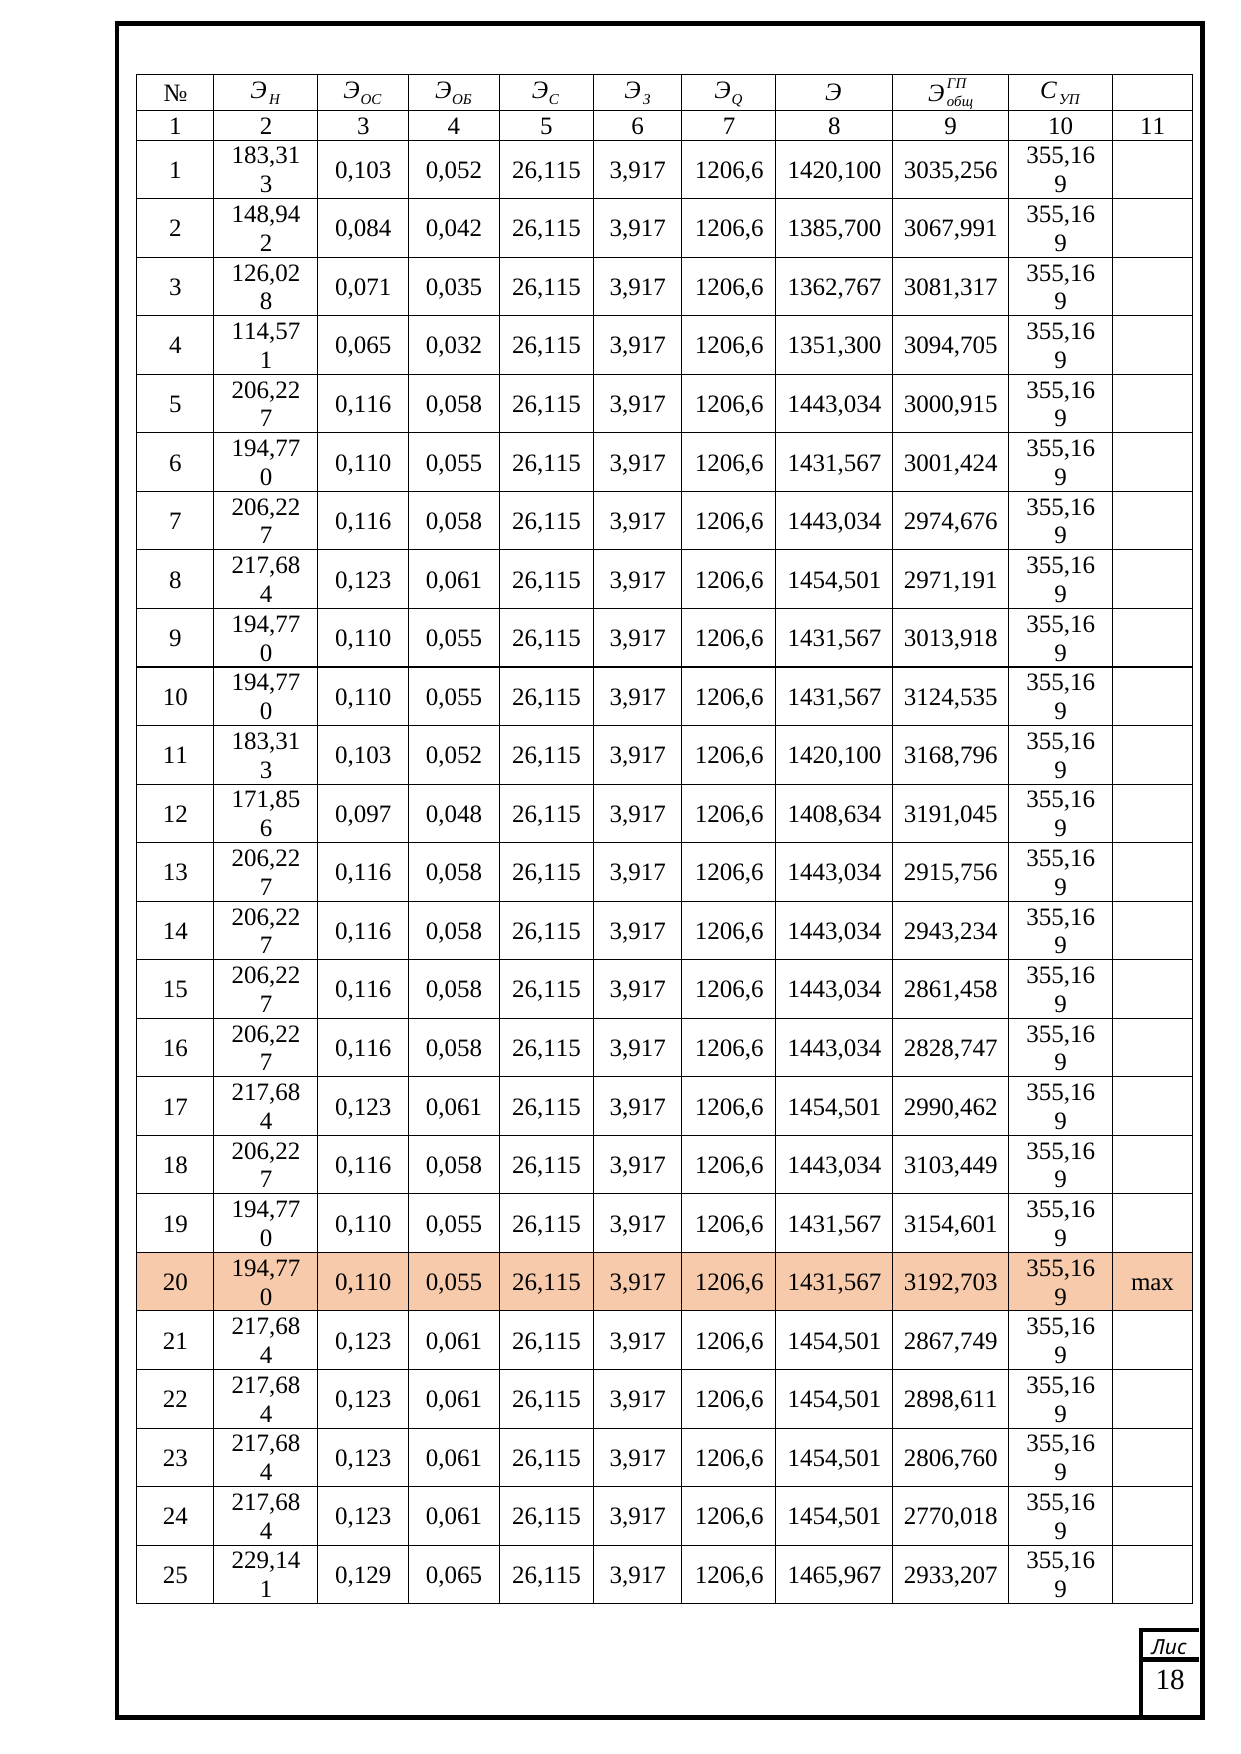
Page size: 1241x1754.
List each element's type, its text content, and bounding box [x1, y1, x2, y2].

table_cell 1206,6 [682, 199, 775, 257]
table_cell 1206,6 [682, 609, 775, 666]
table_cell 355,169 [1009, 433, 1112, 491]
table_cell 217,684 [214, 1487, 317, 1544]
table_cell 1206,6 [682, 1311, 775, 1369]
table_cell 355,169 [1009, 1487, 1112, 1544]
table_cell 21 [137, 1311, 213, 1369]
table_cell 1206,6 [682, 1019, 775, 1076]
table_cell 26,115 [500, 960, 593, 1018]
table_cell 11 [1113, 111, 1192, 139]
table_cell 9 [137, 609, 213, 666]
table_cell 355,169 [1009, 1429, 1112, 1486]
table_cell 1206,6 [682, 668, 775, 725]
table_cell [1113, 1311, 1192, 1369]
table_cell 0,123 [318, 1311, 408, 1369]
table_cell 16 [137, 1019, 213, 1076]
table_cell 26,115 [500, 316, 593, 374]
table_cell 1431,567 [776, 609, 892, 666]
table_cell 0,110 [318, 433, 408, 491]
table_cell 1206,6 [682, 960, 775, 1018]
table_cell 1 [137, 111, 213, 139]
table_cell 3,917 [594, 316, 681, 374]
table_cell 1206,6 [682, 258, 775, 315]
table_cell 3035,256 [893, 141, 1008, 198]
table_cell 1431,567 [776, 433, 892, 491]
table_cell 0,110 [318, 1194, 408, 1252]
table_cell 1420,100 [776, 726, 892, 783]
table_cell 1206,6 [682, 785, 775, 842]
table_cell 0,116 [318, 960, 408, 1018]
table_cell 0,058 [409, 960, 499, 1018]
table_cell 0,055 [409, 1253, 499, 1310]
table_cell 1206,6 [682, 1429, 775, 1486]
table_cell 3,917 [594, 375, 681, 432]
table_cell 7 [137, 492, 213, 549]
table_cell 5 [137, 375, 213, 432]
table_cell 3,917 [594, 1019, 681, 1076]
table_cell 171,856 [214, 785, 317, 842]
table_cell 26,115 [500, 433, 593, 491]
table_cell 1206,6 [682, 726, 775, 783]
table_cell 229,141 [214, 1546, 317, 1603]
table_cell 355,169 [1009, 726, 1112, 783]
table_cell 1443,034 [776, 1019, 892, 1076]
table_cell [1113, 1077, 1192, 1135]
table_cell 0,055 [409, 433, 499, 491]
table_cell 3,917 [594, 902, 681, 959]
table_cell 0,103 [318, 141, 408, 198]
table_cell 10 [137, 668, 213, 725]
table_cell [1113, 902, 1192, 959]
table_cell 11 [137, 726, 213, 783]
table_cell 3,917 [594, 609, 681, 666]
table_cell 0,116 [318, 492, 408, 549]
table_cell 355,169 [1009, 1194, 1112, 1252]
table_cell 3103,449 [893, 1136, 1008, 1193]
table_cell 0,116 [318, 1136, 408, 1193]
table_cell [1113, 141, 1192, 198]
table_header [682, 75, 775, 110]
table_cell 26,115 [500, 1311, 593, 1369]
table_cell 1206,6 [682, 141, 775, 198]
table_header [1113, 75, 1192, 110]
table_cell [1113, 1429, 1192, 1486]
table_cell 1206,6 [682, 316, 775, 374]
table_cell 1206,6 [682, 843, 775, 901]
table_cell 1206,6 [682, 1487, 775, 1544]
table_cell 1454,501 [776, 1077, 892, 1135]
table_cell 355,169 [1009, 785, 1112, 842]
table_cell 0,058 [409, 843, 499, 901]
table_cell 1454,501 [776, 1370, 892, 1427]
table_cell 0,116 [318, 902, 408, 959]
table_cell 1206,6 [682, 1370, 775, 1427]
table_cell 355,169 [1009, 199, 1112, 257]
table_cell 3154,601 [893, 1194, 1008, 1252]
table_cell 1385,700 [776, 199, 892, 257]
table_cell 355,169 [1009, 492, 1112, 549]
table_cell 1431,567 [776, 668, 892, 725]
table_cell 3,917 [594, 1077, 681, 1135]
table_cell [1113, 609, 1192, 666]
table_cell 1454,501 [776, 550, 892, 608]
table_cell 217,684 [214, 1311, 317, 1369]
table_cell 22 [137, 1370, 213, 1427]
table_cell 1206,6 [682, 1077, 775, 1135]
table_cell 0,123 [318, 550, 408, 608]
table_cell 8 [776, 111, 892, 139]
table_cell 23 [137, 1429, 213, 1486]
table_cell 355,169 [1009, 141, 1112, 198]
table_cell 2943,234 [893, 902, 1008, 959]
table_header [318, 75, 408, 110]
table_cell 1443,034 [776, 960, 892, 1018]
table_cell 0,116 [318, 843, 408, 901]
table_cell 26,115 [500, 1253, 593, 1310]
table_cell 3,917 [594, 433, 681, 491]
table_cell 0,110 [318, 1253, 408, 1310]
table_cell [1113, 375, 1192, 432]
table_cell 3,917 [594, 843, 681, 901]
table_cell 3168,796 [893, 726, 1008, 783]
table_header [214, 75, 317, 110]
table_cell 355,169 [1009, 1077, 1112, 1135]
table_cell 3124,535 [893, 668, 1008, 725]
table_cell 194,770 [214, 1194, 317, 1252]
table_cell 1454,501 [776, 1487, 892, 1544]
table_cell 194,770 [214, 609, 317, 666]
table_cell 4 [137, 316, 213, 374]
table_header [1009, 75, 1112, 110]
table_cell 148,942 [214, 199, 317, 257]
table_cell [1113, 433, 1192, 491]
table_cell 355,169 [1009, 1370, 1112, 1427]
table_cell 206,227 [214, 902, 317, 959]
table_cell 6 [594, 111, 681, 139]
table_cell 3,917 [594, 785, 681, 842]
table_cell 26,115 [500, 550, 593, 608]
table_cell 0,116 [318, 375, 408, 432]
table_cell 0,048 [409, 785, 499, 842]
table_cell 1206,6 [682, 1194, 775, 1252]
table_header [893, 75, 1008, 110]
table_cell 2867,749 [893, 1311, 1008, 1369]
table_cell 355,169 [1009, 668, 1112, 725]
table_cell max [1113, 1253, 1192, 1310]
table_cell 1408,634 [776, 785, 892, 842]
table_cell 26,115 [500, 843, 593, 901]
table_cell 1351,300 [776, 316, 892, 374]
table_cell 355,169 [1009, 1253, 1112, 1310]
table_cell 1206,6 [682, 1546, 775, 1603]
table_header [776, 75, 892, 110]
table_cell 1465,967 [776, 1546, 892, 1603]
table_cell 183,313 [214, 726, 317, 783]
table_cell 0,055 [409, 1194, 499, 1252]
table_cell 26,115 [500, 668, 593, 725]
table_cell 0,061 [409, 550, 499, 608]
table_cell 0,061 [409, 1311, 499, 1369]
table_cell 10 [1009, 111, 1112, 139]
table_cell 1443,034 [776, 843, 892, 901]
table_cell 355,169 [1009, 1019, 1112, 1076]
table_cell 9 [893, 111, 1008, 139]
table_cell 1206,6 [682, 902, 775, 959]
table_cell 3 [318, 111, 408, 139]
table_cell 0,084 [318, 199, 408, 257]
table_cell 194,770 [214, 1253, 317, 1310]
table_cell 4 [409, 111, 499, 139]
table_cell 0,097 [318, 785, 408, 842]
table_cell 3,917 [594, 726, 681, 783]
table_cell 0,123 [318, 1077, 408, 1135]
table_cell 355,169 [1009, 1136, 1112, 1193]
table_cell [1113, 550, 1192, 608]
table_cell 1420,100 [776, 141, 892, 198]
table_cell 206,227 [214, 1019, 317, 1076]
table_cell 6 [137, 433, 213, 491]
table_cell 355,169 [1009, 843, 1112, 901]
table_cell 17 [137, 1077, 213, 1135]
table_cell 2974,676 [893, 492, 1008, 549]
table_cell 2990,462 [893, 1077, 1008, 1135]
table_cell 3001,424 [893, 433, 1008, 491]
table_cell [1113, 1194, 1192, 1252]
table_cell 3,917 [594, 1194, 681, 1252]
table_cell 3,917 [594, 960, 681, 1018]
table_cell 0,055 [409, 609, 499, 666]
table_cell 355,169 [1009, 375, 1112, 432]
table_cell 1362,767 [776, 258, 892, 315]
table_cell 0,110 [318, 609, 408, 666]
table_cell 2915,756 [893, 843, 1008, 901]
table_cell 26,115 [500, 785, 593, 842]
table_cell 1206,6 [682, 1136, 775, 1193]
table_cell [1113, 668, 1192, 725]
table_cell 194,770 [214, 668, 317, 725]
table_cell 26,115 [500, 1546, 593, 1603]
table_cell 3000,915 [893, 375, 1008, 432]
table_cell 2806,760 [893, 1429, 1008, 1486]
table_cell 26,115 [500, 1136, 593, 1193]
table_cell 355,169 [1009, 609, 1112, 666]
table_cell 12 [137, 785, 213, 842]
table_cell 0,123 [318, 1487, 408, 1544]
table_cell 0,035 [409, 258, 499, 315]
table_cell 3,917 [594, 1311, 681, 1369]
table_cell 2933,207 [893, 1546, 1008, 1603]
table_cell 24 [137, 1487, 213, 1544]
table_cell 5 [500, 111, 593, 139]
table_cell 26,115 [500, 141, 593, 198]
table_cell 3,917 [594, 550, 681, 608]
table_cell 0,071 [318, 258, 408, 315]
table_cell 0,052 [409, 141, 499, 198]
table_cell 0,061 [409, 1429, 499, 1486]
table_cell 26,115 [500, 1077, 593, 1135]
table_cell 1443,034 [776, 902, 892, 959]
table_cell [1113, 258, 1192, 315]
table_cell 355,169 [1009, 258, 1112, 315]
table_cell 183,313 [214, 141, 317, 198]
table_cell 1 [137, 141, 213, 198]
table_cell 0,065 [318, 316, 408, 374]
table_cell 1206,6 [682, 1253, 775, 1310]
table_cell 26,115 [500, 609, 593, 666]
table_cell 7 [682, 111, 775, 139]
table_cell [1113, 1370, 1192, 1427]
table_cell 3094,705 [893, 316, 1008, 374]
table_cell 3,917 [594, 1546, 681, 1603]
table_cell 355,169 [1009, 1546, 1112, 1603]
table_cell [1113, 843, 1192, 901]
table_cell 206,227 [214, 375, 317, 432]
table_cell [1113, 316, 1192, 374]
table_cell 26,115 [500, 492, 593, 549]
table_cell 3,917 [594, 258, 681, 315]
table_cell 2971,191 [893, 550, 1008, 608]
table_cell 0,058 [409, 375, 499, 432]
table_cell 3,917 [594, 1253, 681, 1310]
table_cell 8 [137, 550, 213, 608]
table_cell 26,115 [500, 1429, 593, 1486]
table_cell 2898,611 [893, 1370, 1008, 1427]
table_cell 2861,458 [893, 960, 1008, 1018]
table_cell 355,169 [1009, 902, 1112, 959]
table_cell 0,058 [409, 492, 499, 549]
table_cell 1206,6 [682, 433, 775, 491]
table_cell 26,115 [500, 1487, 593, 1544]
table_cell [1113, 1487, 1192, 1544]
table_cell 1431,567 [776, 1253, 892, 1310]
table_cell 114,571 [214, 316, 317, 374]
table_cell 206,227 [214, 1136, 317, 1193]
table_cell 1443,034 [776, 492, 892, 549]
table_cell 3192,703 [893, 1253, 1008, 1310]
table_header № [137, 75, 213, 110]
table_cell 2770,018 [893, 1487, 1008, 1544]
table_cell 217,684 [214, 1370, 317, 1427]
table_cell 1443,034 [776, 1136, 892, 1193]
table_cell 355,169 [1009, 550, 1112, 608]
table_cell 26,115 [500, 375, 593, 432]
table_cell 1206,6 [682, 492, 775, 549]
table_cell 1454,501 [776, 1311, 892, 1369]
table_cell 0,123 [318, 1370, 408, 1427]
table_cell 0,116 [318, 1019, 408, 1076]
table_cell [1113, 199, 1192, 257]
table_cell 0,055 [409, 668, 499, 725]
table_cell 3,917 [594, 1487, 681, 1544]
table_cell 3,917 [594, 1136, 681, 1193]
table_cell 0,103 [318, 726, 408, 783]
table_cell 0,061 [409, 1487, 499, 1544]
table_cell 19 [137, 1194, 213, 1252]
table_cell [1113, 1019, 1192, 1076]
table_cell 26,115 [500, 1370, 593, 1427]
table_cell 25 [137, 1546, 213, 1603]
table_cell [1113, 785, 1192, 842]
table_cell 206,227 [214, 492, 317, 549]
table_cell 3067,991 [893, 199, 1008, 257]
table_cell 3,917 [594, 668, 681, 725]
table_cell [1113, 1546, 1192, 1603]
table_cell 26,115 [500, 258, 593, 315]
table_header [500, 75, 593, 110]
table_cell 0,065 [409, 1546, 499, 1603]
table_cell 0,061 [409, 1370, 499, 1427]
table_cell [1113, 492, 1192, 549]
table_header [594, 75, 681, 110]
table_cell 206,227 [214, 960, 317, 1018]
table_header [409, 75, 499, 110]
table_cell 3,917 [594, 141, 681, 198]
table_cell 2 [214, 111, 317, 139]
table_cell 3,917 [594, 199, 681, 257]
table_cell 194,770 [214, 433, 317, 491]
table_cell 18 [137, 1136, 213, 1193]
table_cell 26,115 [500, 199, 593, 257]
table_cell 0,129 [318, 1546, 408, 1603]
table_cell 2 [137, 199, 213, 257]
table_cell 3081,317 [893, 258, 1008, 315]
table_cell 3 [137, 258, 213, 315]
table_cell 15 [137, 960, 213, 1018]
table_cell 13 [137, 843, 213, 901]
table_cell 0,058 [409, 1019, 499, 1076]
table_cell 0,052 [409, 726, 499, 783]
table_cell 20 [137, 1253, 213, 1310]
table_cell 0,123 [318, 1429, 408, 1486]
table_cell 0,058 [409, 902, 499, 959]
table_cell 1454,501 [776, 1429, 892, 1486]
table_cell 3,917 [594, 1370, 681, 1427]
table_cell 206,227 [214, 843, 317, 901]
table_cell 3013,918 [893, 609, 1008, 666]
table_cell 0,058 [409, 1136, 499, 1193]
table_cell 355,169 [1009, 1311, 1112, 1369]
table_cell 0,042 [409, 199, 499, 257]
table_cell 0,110 [318, 668, 408, 725]
table_cell 355,169 [1009, 960, 1112, 1018]
table_cell 3191,045 [893, 785, 1008, 842]
table_cell 26,115 [500, 726, 593, 783]
table_cell 3,917 [594, 1429, 681, 1486]
table_cell 26,115 [500, 1019, 593, 1076]
table_cell 1443,034 [776, 375, 892, 432]
table_cell 3,917 [594, 492, 681, 549]
table_cell 14 [137, 902, 213, 959]
table_cell 126,028 [214, 258, 317, 315]
table_cell 217,684 [214, 1429, 317, 1486]
table_cell [1113, 960, 1192, 1018]
table_cell 217,684 [214, 550, 317, 608]
table_cell 0,032 [409, 316, 499, 374]
table_cell 1431,567 [776, 1194, 892, 1252]
table_cell 26,115 [500, 1194, 593, 1252]
table_cell 1206,6 [682, 375, 775, 432]
table_cell 217,684 [214, 1077, 317, 1135]
table_cell 0,061 [409, 1077, 499, 1135]
table_cell 2828,747 [893, 1019, 1008, 1076]
table_cell 355,169 [1009, 316, 1112, 374]
table_cell 1206,6 [682, 550, 775, 608]
table_cell [1113, 726, 1192, 783]
table_cell 26,115 [500, 902, 593, 959]
table_cell [1113, 1136, 1192, 1193]
